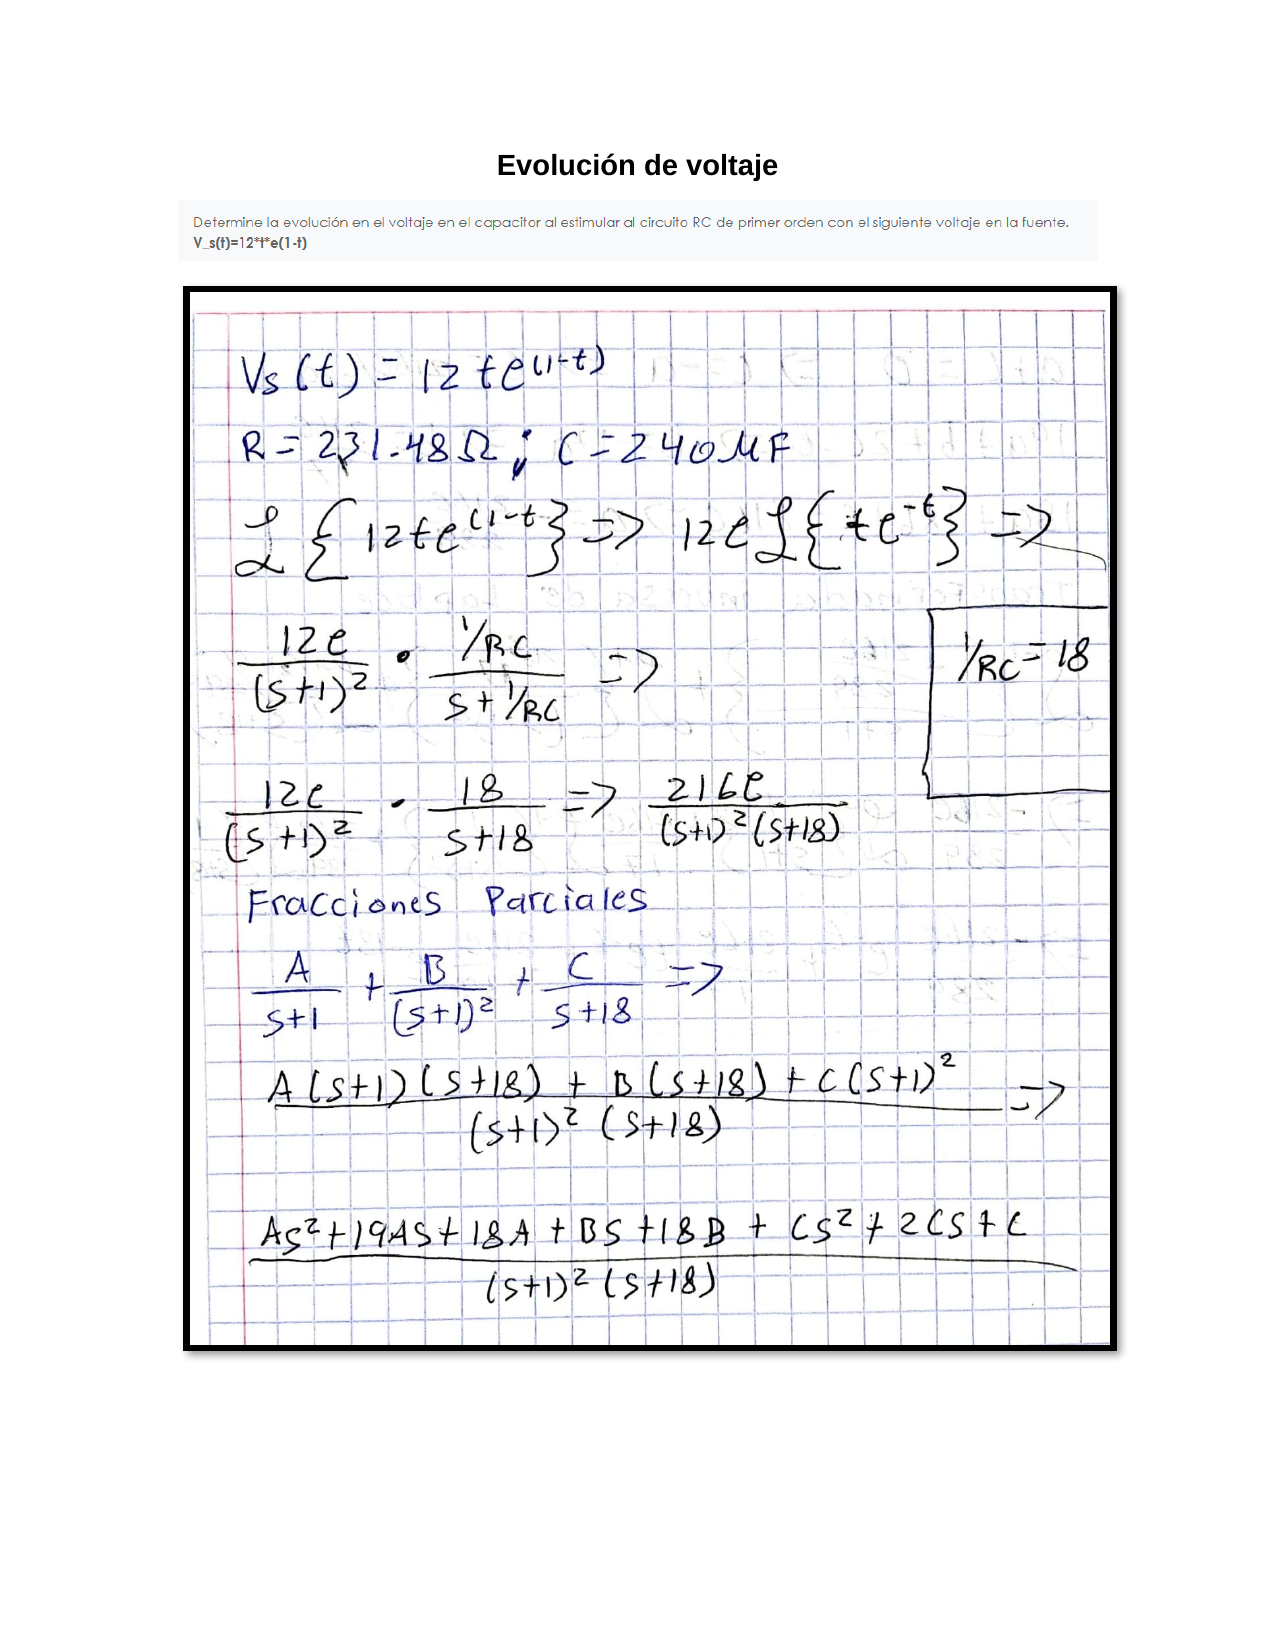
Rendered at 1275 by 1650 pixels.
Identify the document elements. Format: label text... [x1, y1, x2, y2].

picture [190, 292, 1110, 1345]
text Evolución de voltaje [177, 148, 1098, 181]
